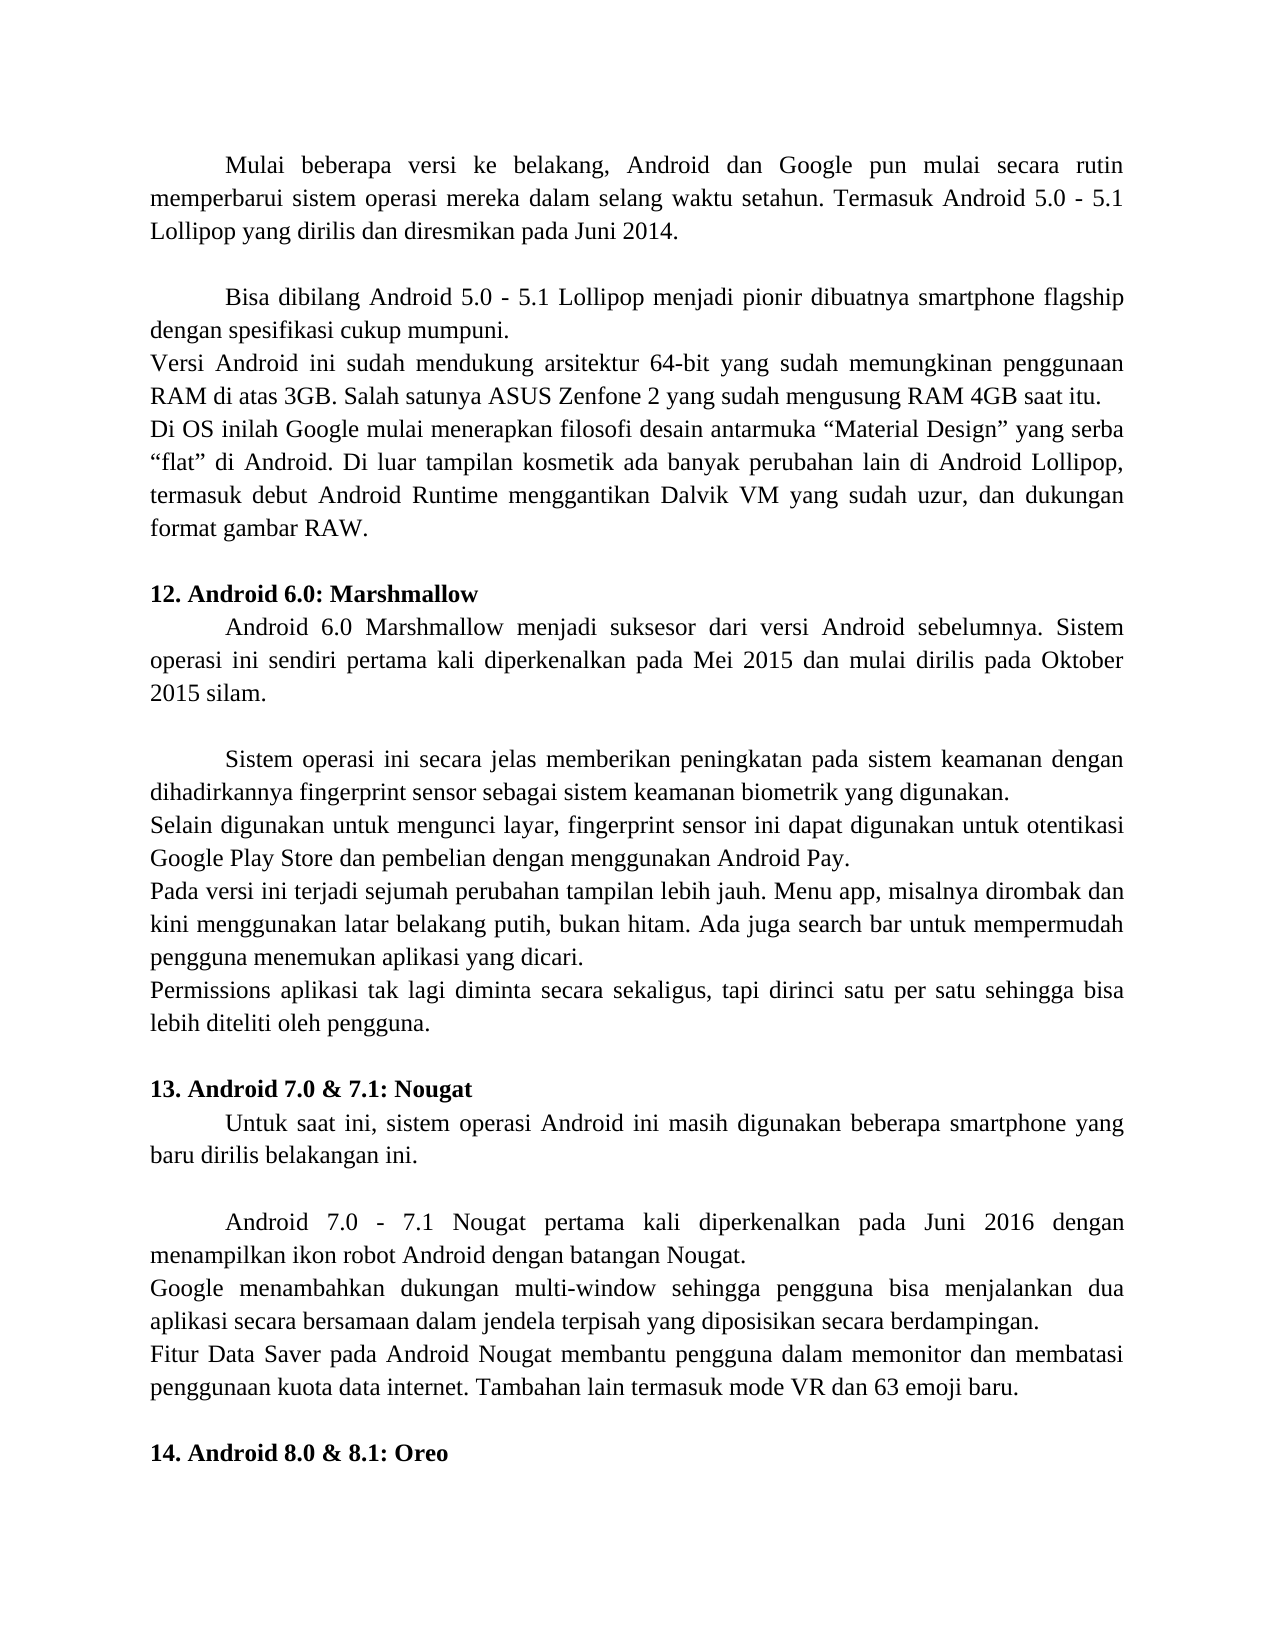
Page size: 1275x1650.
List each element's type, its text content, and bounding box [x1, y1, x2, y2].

text Bisa dibilang Android 5.0 - 5.1 Lollipop menjadi pionir dibuatnya smartphone flagship dengan spesifikasi cukup mumpuni. [150, 282, 1125, 344]
text Di OS inilah Google mulai menerapkan filosofi desain antarmuka “Material Design” yang serba “flat” di Android. Di luar tampilan kosmetik ada banyak perubahan lain di Android Lollipop, termasuk debut Android Runtime menggantikan Dalvik VM yang sudah uzur, dan dukungan format gambar RAW. [150, 414, 1125, 542]
text Permissions aplikasi tak lagi diminta secara sekaligus, tapi dirinci satu per satu sehingga bisa lebih diteliti oleh pengguna. [150, 976, 1125, 1037]
text Untuk saat ini, sistem operasi Android ini masih digunakan beberapa smartphone yang baru dirilis belakangan ini. [150, 1108, 1125, 1169]
text Sistem operasi ini secara jelas memberikan peningkatan pada sistem keamanan dengan dihadirkannya fingerprint sensor sebagai sistem keamanan biometrik yang digunakan. [150, 744, 1125, 806]
text 12. Android 6.0: Marshmallow [150, 579, 1125, 608]
text Fitur Data Saver pada Android Nougat membantu pengguna dalam memonitor dan membatasi penggunaan kuota data internet. Tambahan lain termasuk mode VR dan 63 emoji baru. [150, 1339, 1125, 1401]
text Selain digunakan untuk mengunci layar, fingerprint sensor ini dapat digunakan untuk otentikasi Google Play Store dan pembelian dengan menggunakan Android Pay. [150, 810, 1125, 872]
text 14. Android 8.0 & 8.1: Oreo [150, 1438, 1125, 1467]
text 13. Android 7.0 & 7.1: Nougat [150, 1074, 1125, 1103]
text Mulai beberapa versi ke belakang, Android dan Google pun mulai secara rutin memperbarui sistem operasi mereka dalam selang waktu setahun. Termasuk Android 5.0 - 5.1 Lollipop yang dirilis dan diresmikan pada Juni 2014. [150, 150, 1125, 245]
text Android 7.0 - 7.1 Nougat pertama kali diperkenalkan pada Juni 2016 dengan menampilkan ikon robot Android dengan batangan Nougat. [150, 1207, 1125, 1268]
text Google menambahkan dukungan multi-window sehingga pengguna bisa menjalankan dua aplikasi secara bersamaan dalam jendela terpisah yang diposisikan secara berdampingan. [150, 1273, 1125, 1334]
text Versi Android ini sudah mendukung arsitektur 64-bit yang sudah memungkinan penggunaan RAM di atas 3GB. Salah satunya ASUS Zenfone 2 yang sudah mengusung RAM 4GB saat itu. [150, 348, 1125, 410]
text Pada versi ini terjadi sejumah perubahan tampilan lebih jauh. Menu app, misalnya dirombak dan kini menggunakan latar belakang putih, bukan hitam. Ada juga search bar untuk mempermudah pengguna menemukan aplikasi yang dicari. [150, 876, 1125, 971]
text Android 6.0 Marshmallow menjadi suksesor dari versi Android sebelumnya. Sistem operasi ini sendiri pertama kali diperkenalkan pada Mei 2015 dan mulai dirilis pada Oktober 2015 silam. [150, 612, 1125, 707]
